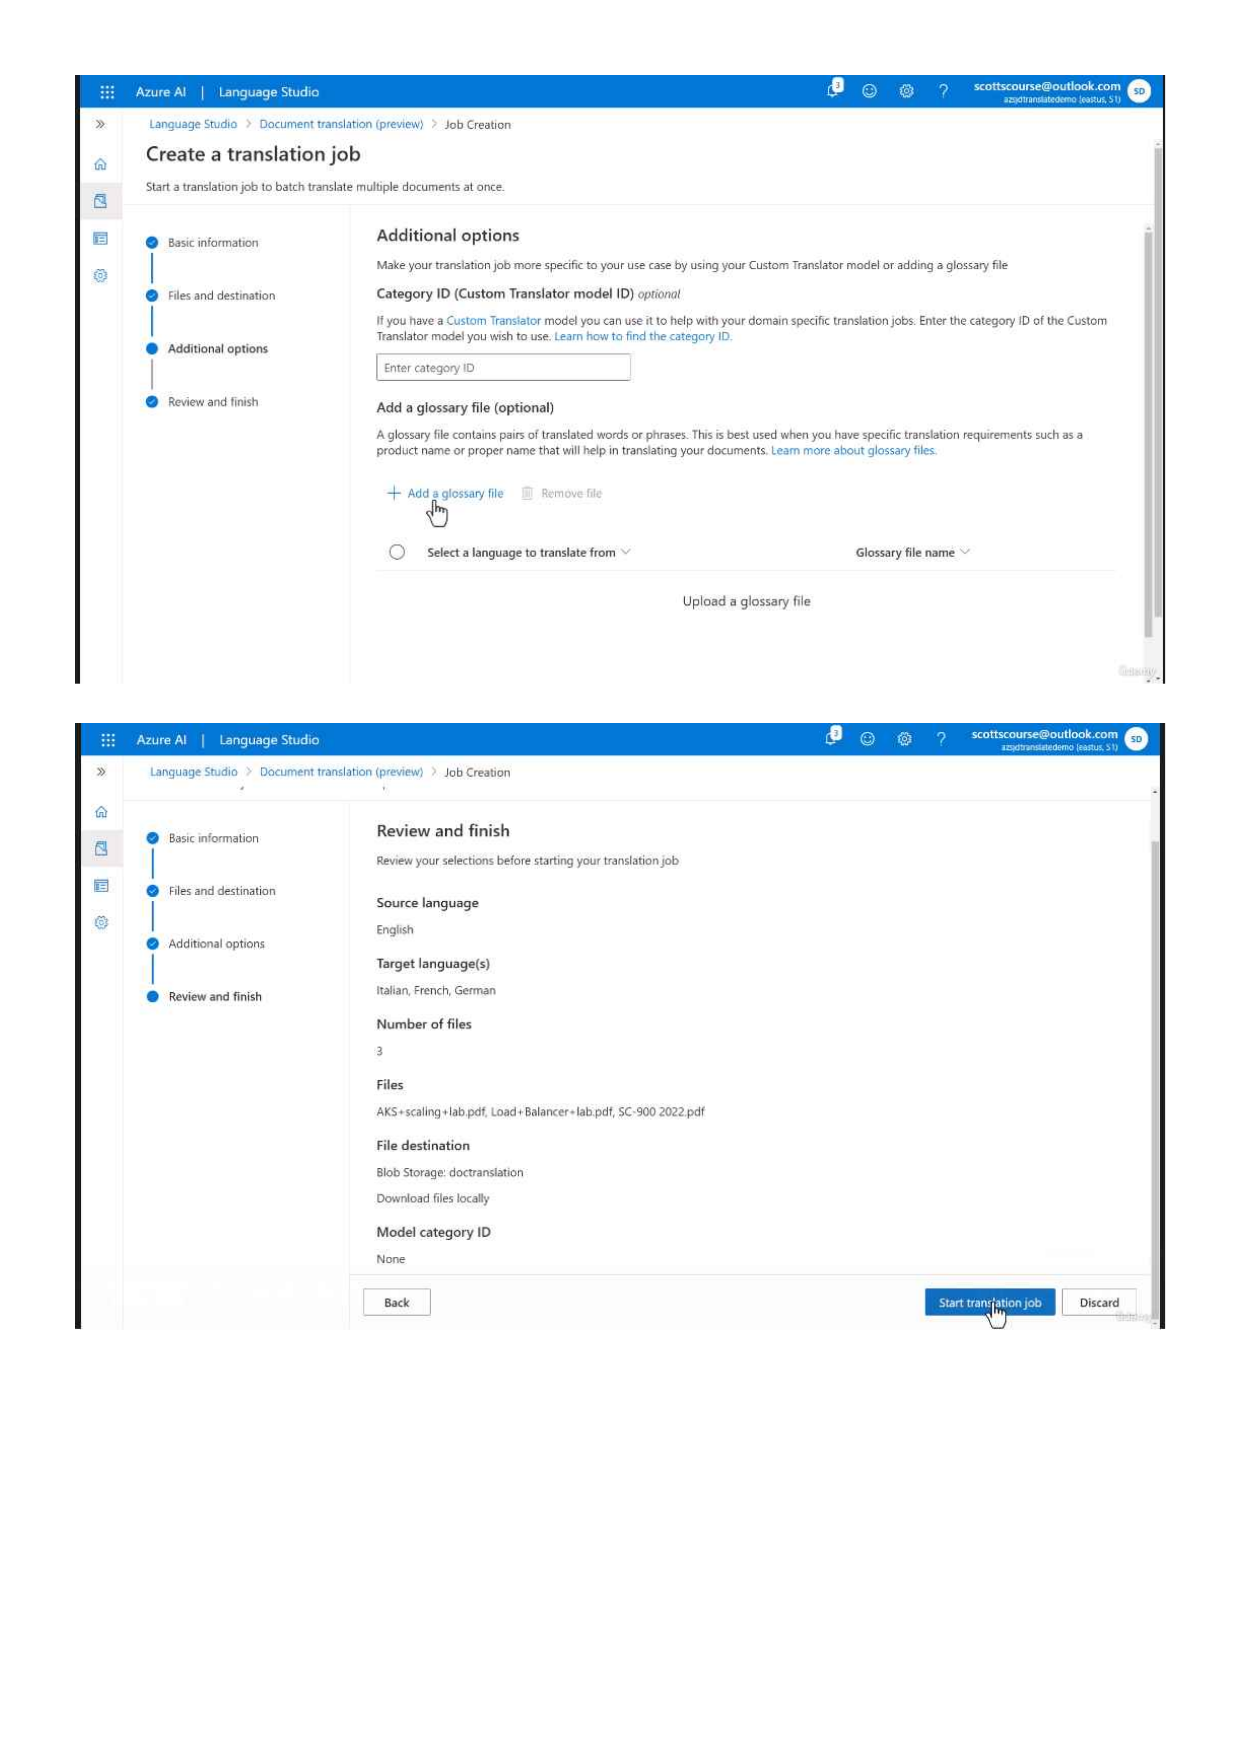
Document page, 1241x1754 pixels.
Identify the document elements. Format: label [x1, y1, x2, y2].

picture [75, 723, 1166, 1339]
picture [75, 75, 1166, 702]
